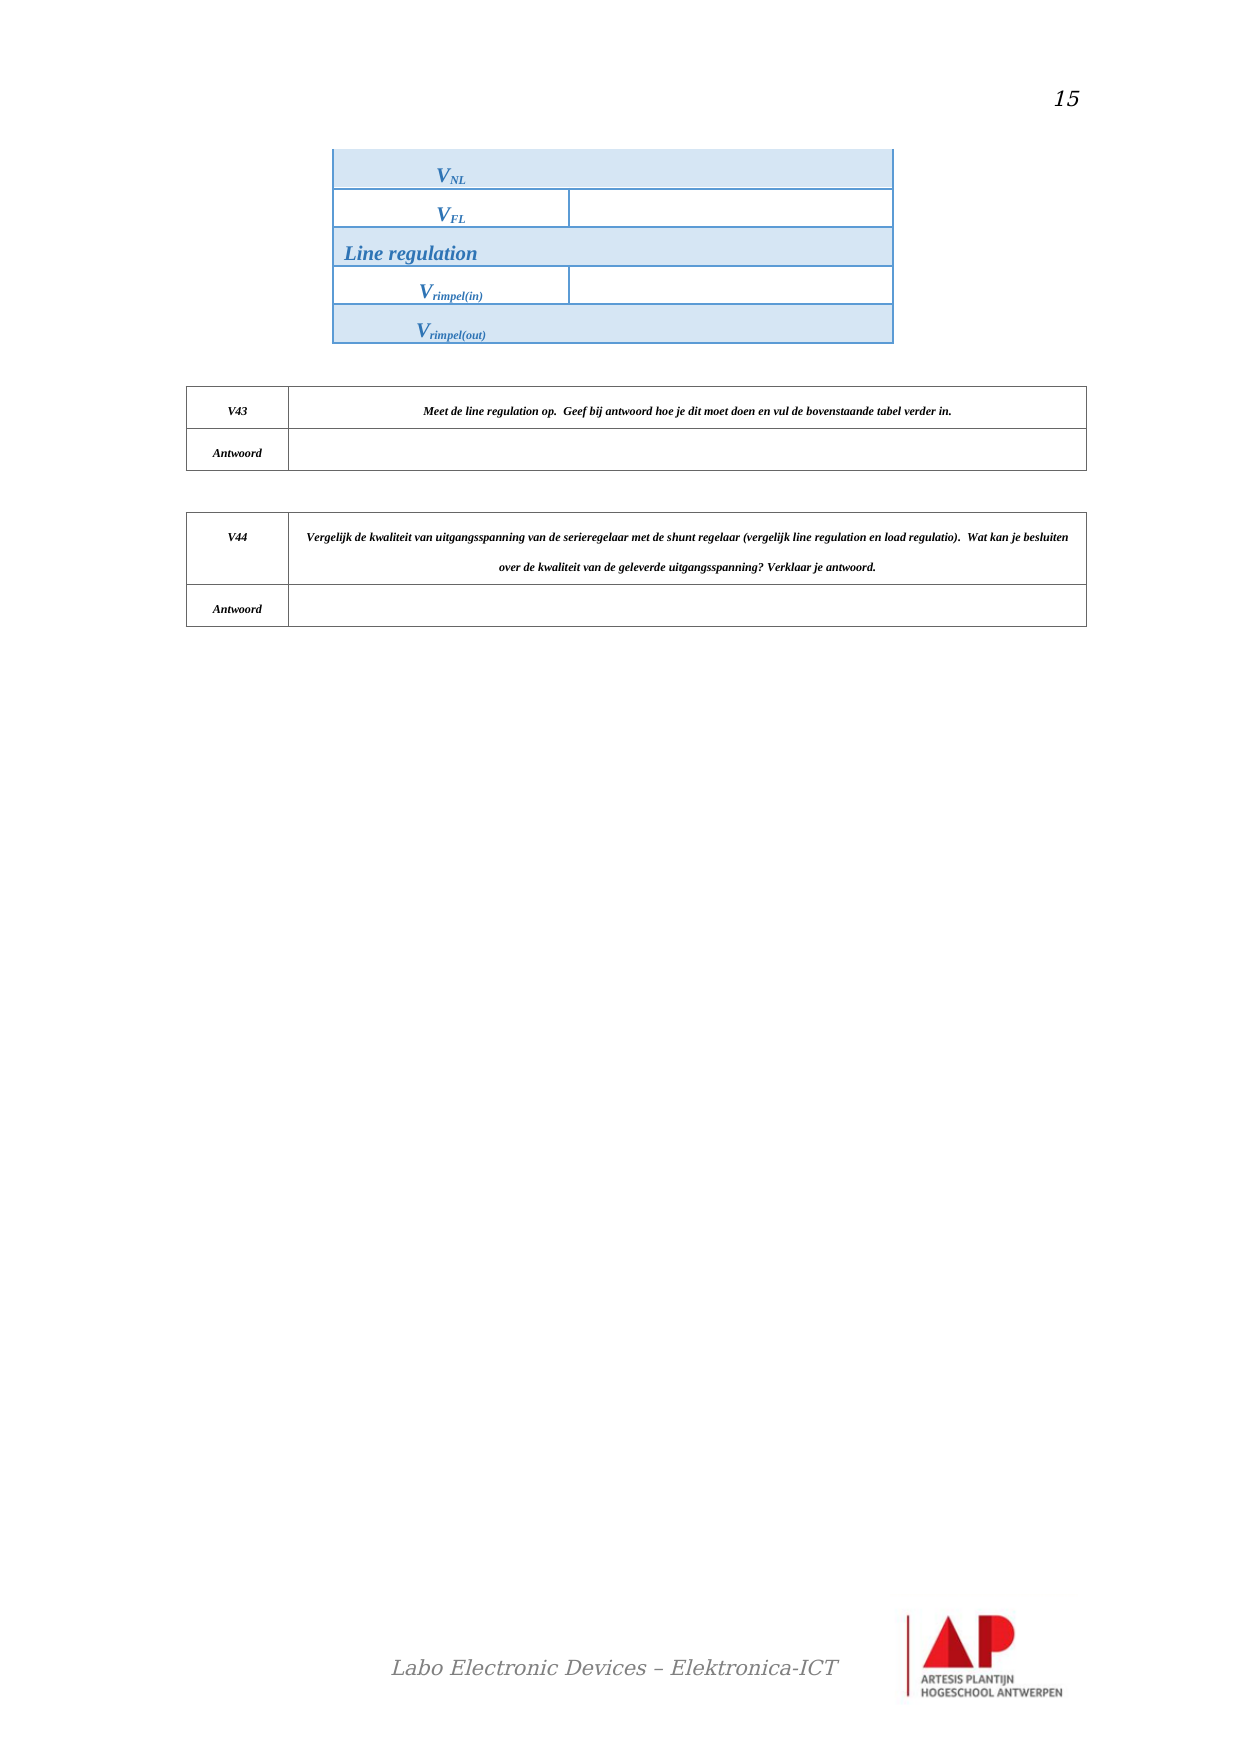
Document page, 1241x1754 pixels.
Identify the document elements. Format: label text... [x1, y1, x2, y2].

table_cell [570, 267, 892, 303]
table_cell [289, 585, 1086, 626]
table_cell Vrimpel(out) [334, 305, 569, 342]
table_cell [569, 305, 892, 342]
table_cell Antwoord [187, 429, 288, 470]
table_cell Vrimpel(in) [334, 267, 568, 303]
table_header V43 [187, 387, 288, 428]
table_cell Line regulation [334, 228, 569, 265]
table_header Meet de line regulation op. Geef bij antwoord hoe je dit moet doen en vul de bovenstaande tabel verder in. [289, 387, 1086, 428]
table_cell [570, 190, 892, 226]
table_header V44 [187, 513, 288, 584]
table_cell Antwoord [187, 585, 288, 626]
table_cell VNL [334, 149, 569, 187]
table_cell VFL [334, 190, 568, 226]
table_cell [289, 429, 1086, 470]
table_cell [569, 149, 892, 187]
table_header Vergelijk de kwaliteit van uitgangsspanning van de serieregelaar met de shunt regelaar (vergelijk line regulation en load regulatio). Wat kan je besluiten over de kwaliteit van de geleverde uitgangsspanning? Verklaar je antwoord. [289, 513, 1086, 584]
table_cell [569, 228, 892, 265]
picture [890, 1594, 1078, 1721]
